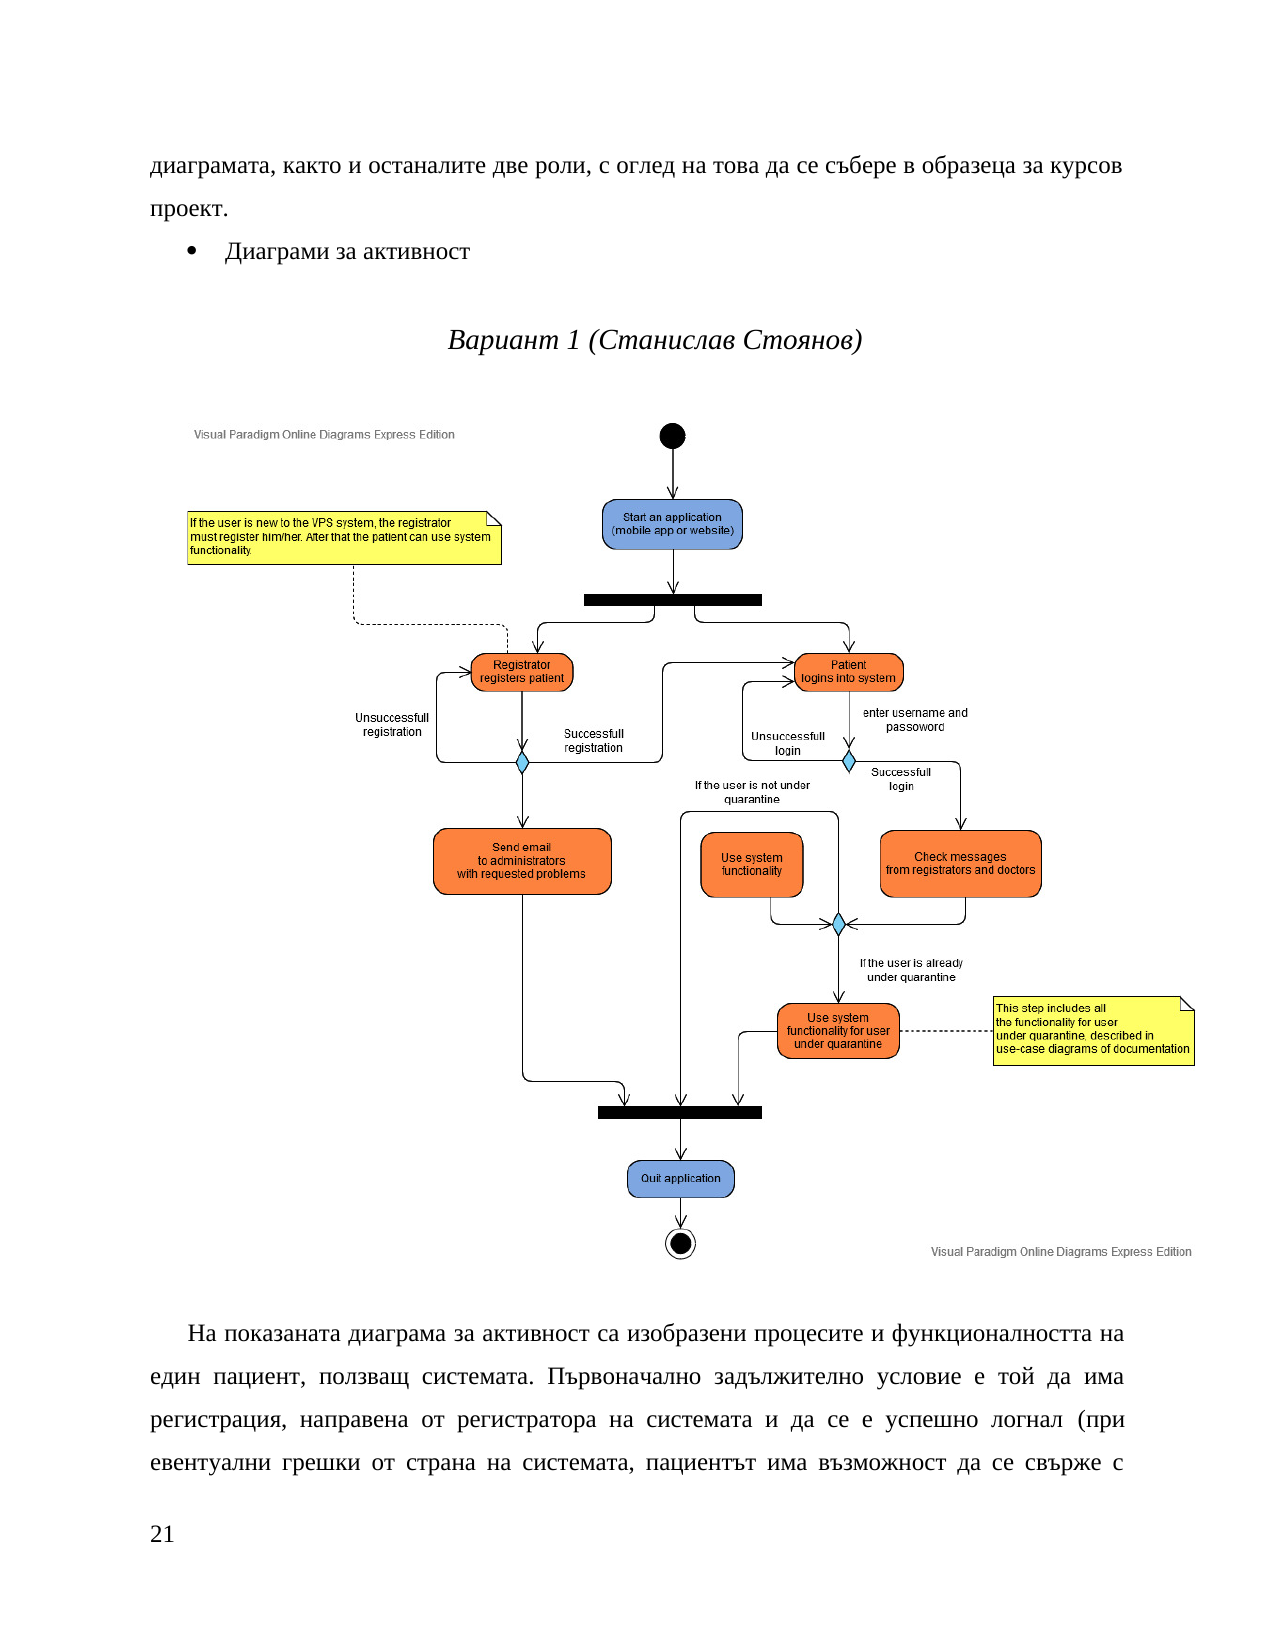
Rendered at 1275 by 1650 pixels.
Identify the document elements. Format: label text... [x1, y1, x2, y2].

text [150, 1318, 1125, 1476]
picture [187, 423, 1196, 1261]
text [150, 150, 1125, 222]
list Диаграми за активност [187, 236, 1125, 265]
text Вариант 1 (Станислав Стоянов) [187, 322, 1125, 356]
